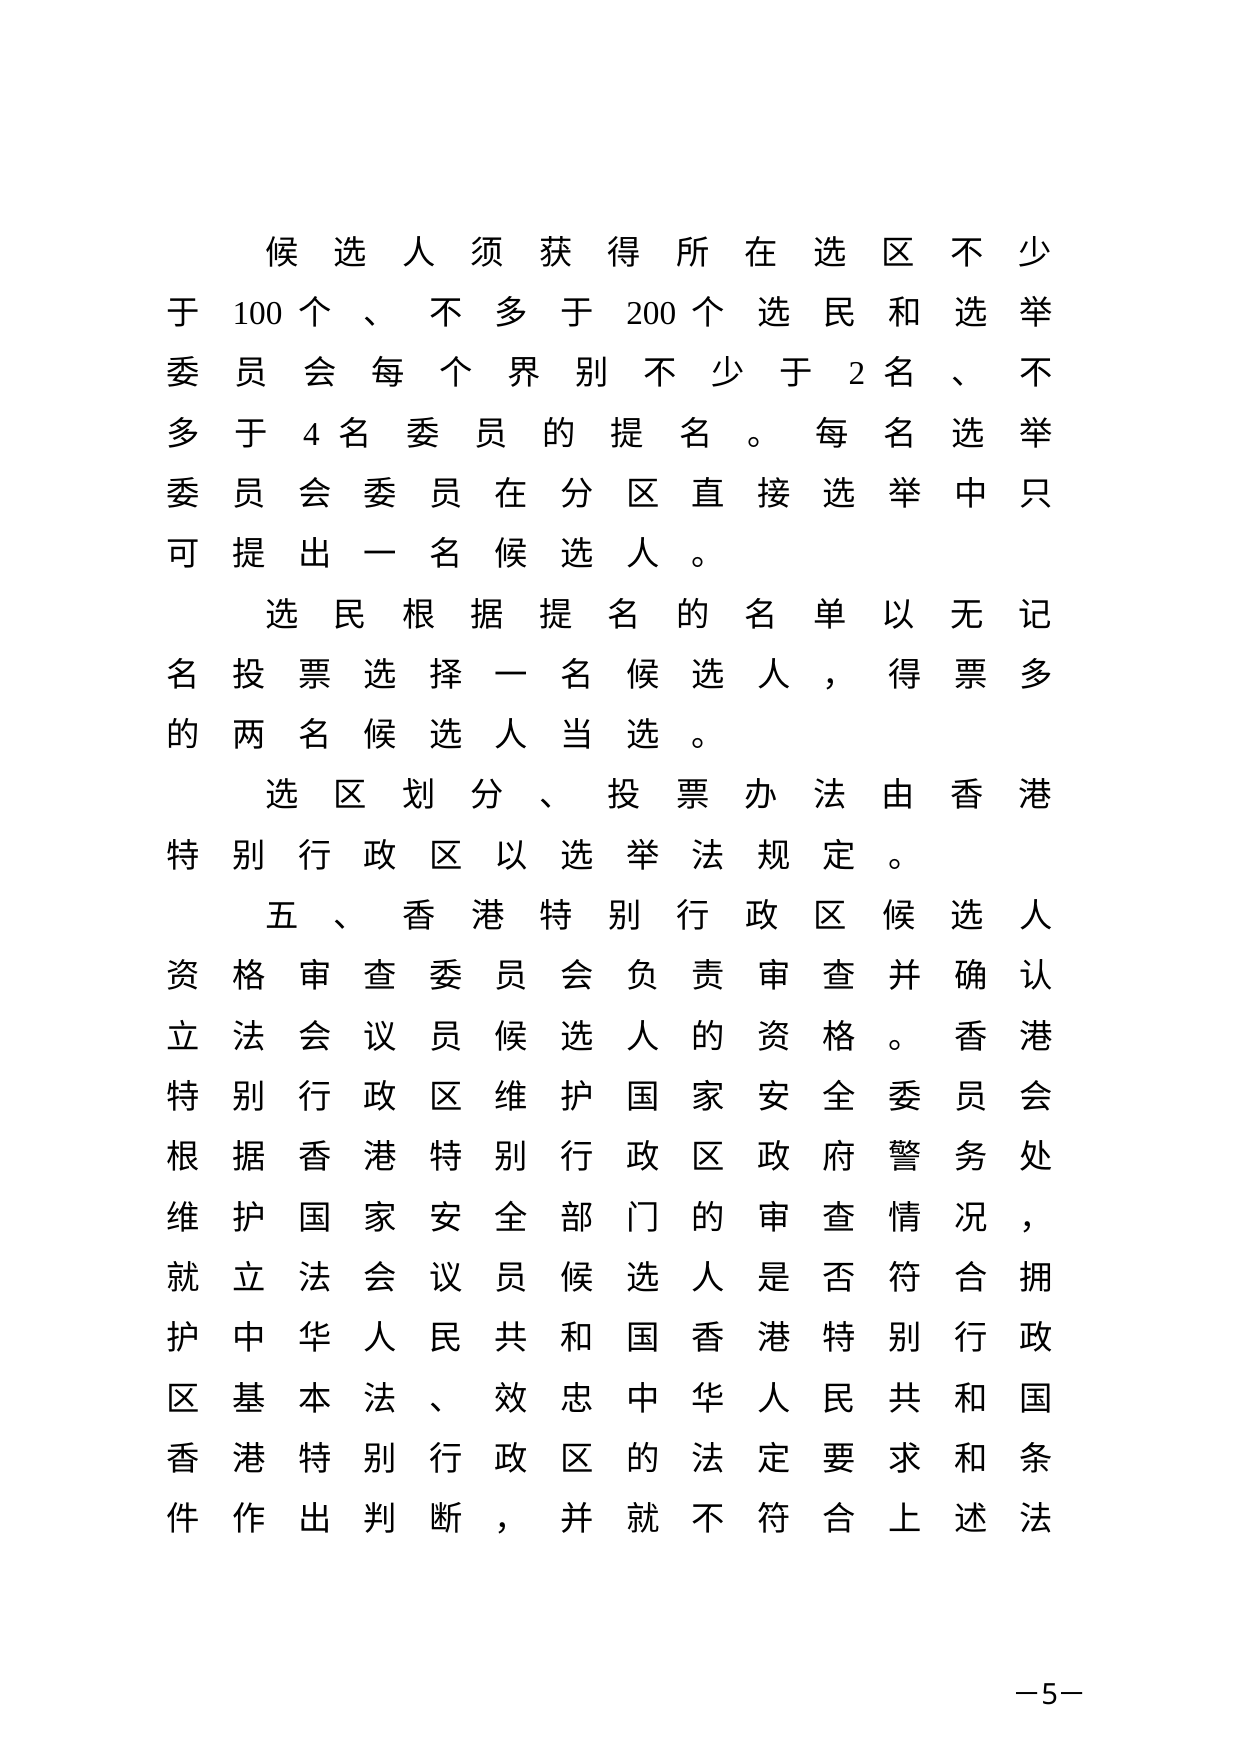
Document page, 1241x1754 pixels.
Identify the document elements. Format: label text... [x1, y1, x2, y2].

text 选民根据提名的名单以无记名投票选择一名候选人，得票多的两名候选人当选。 [167, 581, 1085, 762]
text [167, 883, 1085, 1546]
text 候选人须获得所在选区不少于100个、不多于200个选民和选举委员会每个界别不少于2名、不多于4名委员的提名。每名选举委员会委员在分区直接选举中只可提出一名候选人。 [167, 219, 1085, 581]
text 选区划分、投票办法由香港特别行政区以选举法规定。 [167, 762, 1085, 883]
